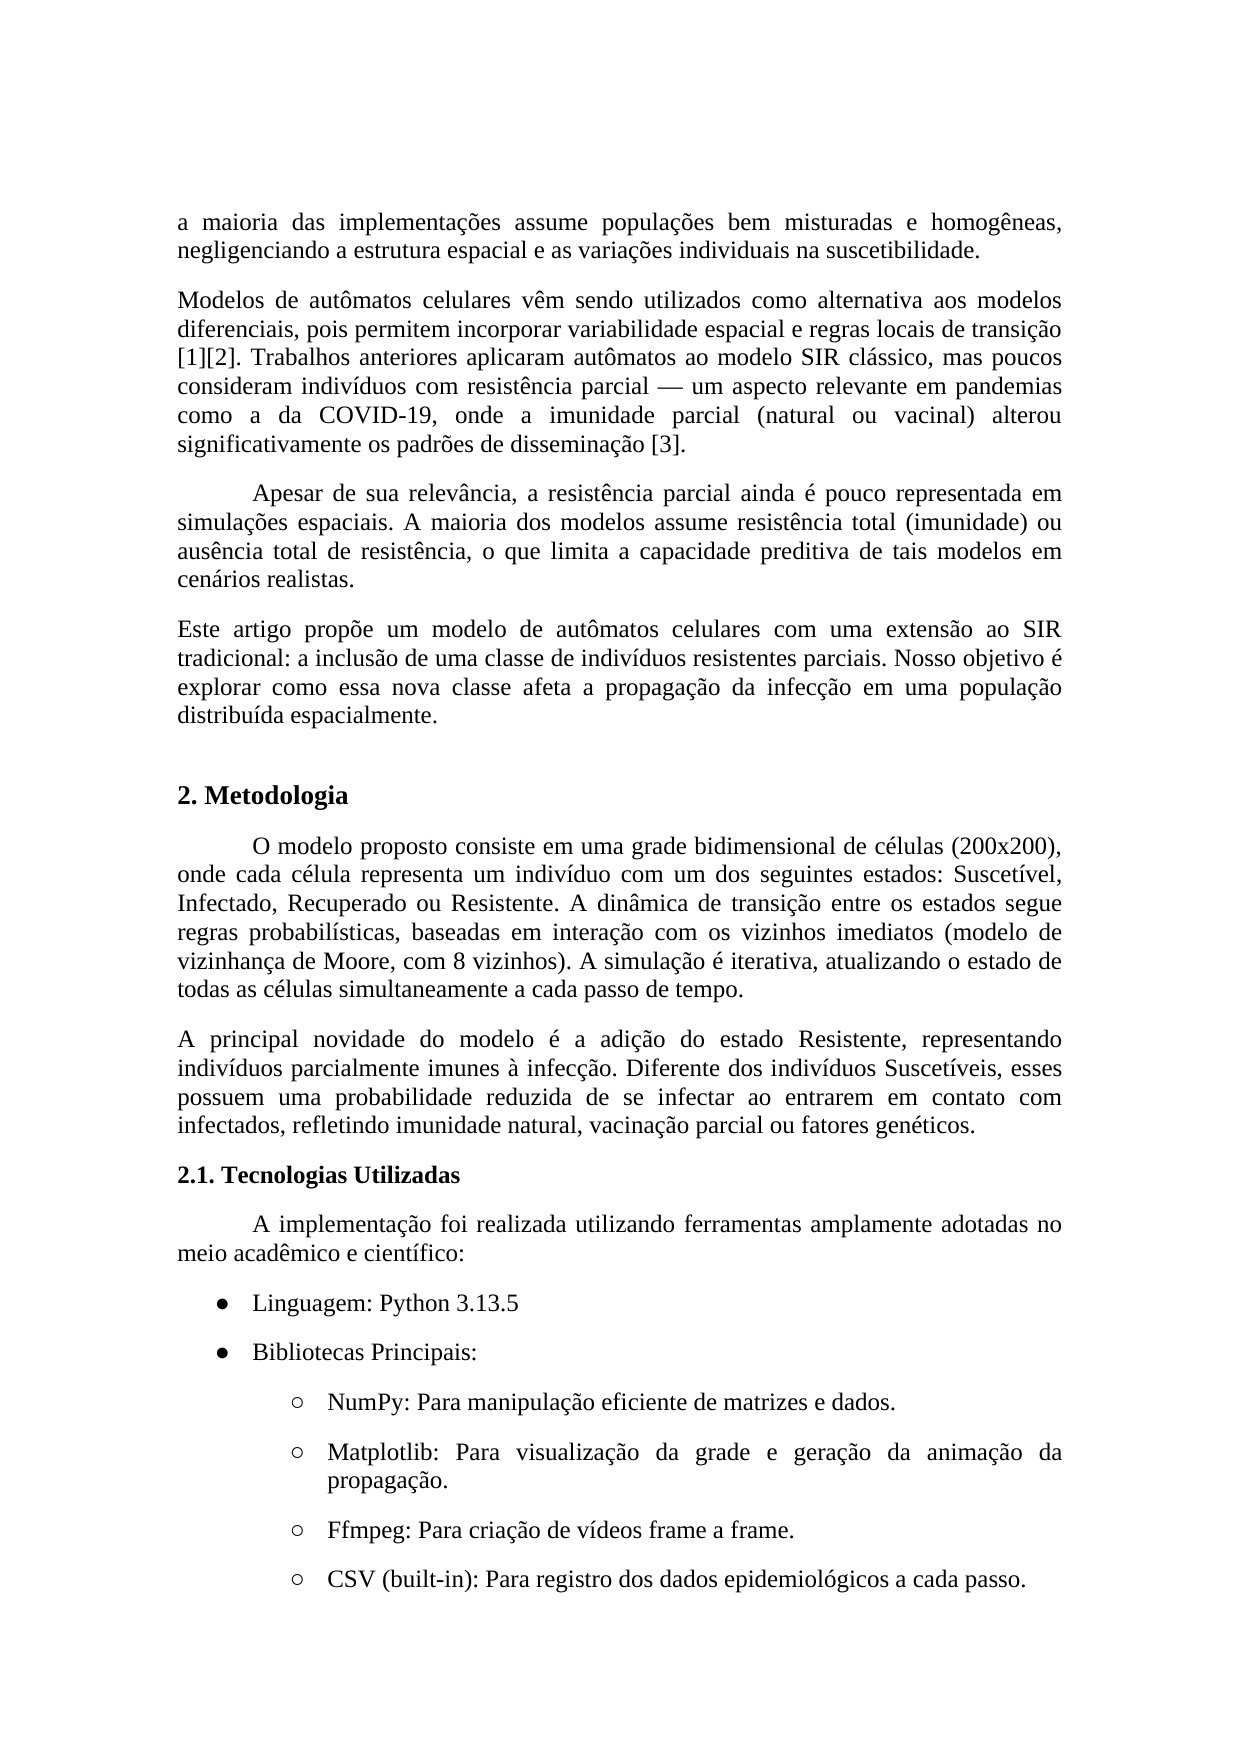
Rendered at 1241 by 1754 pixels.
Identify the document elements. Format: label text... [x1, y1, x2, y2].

list Matplotlib: Para visualização da grade e geração da animação da propagação. [289, 1437, 1063, 1494]
list Bibliotecas Principais: [214, 1337, 1063, 1366]
text A principal novidade do modelo é a adição do estado Resistente, representando indivíduos parcialmente imunes à infecção. Diferente dos indivíduos Suscetíveis, esses possuem uma probabilidade reduzida de se infectar ao entrarem em contato com infectados, refletindo imunidade natural, vacinação parcial ou fatores genéticos. [177, 1024, 1063, 1139]
text Apesar de sua relevância, a resistência parcial ainda é pouco representada em simulações espaciais. A maioria dos modelos assume resistência total (imunidade) ou ausência total de resistência, o que limita a capacidade preditiva de tais modelos em cenários realistas. [177, 478, 1063, 593]
text Este artigo propõe um modelo de autômatos celulares com uma extensão ao SIR tradicional: a inclusão de uma classe de indivíduos resistentes parciais. Nosso objetivo é explorar como essa nova classe afeta a propagação da infecção em uma população distribuída espacialmente. [177, 614, 1063, 729]
list CSV (built-in): Para registro dos dados epidemiológicos a cada passo. [289, 1564, 1063, 1593]
text 2. Metodologia [177, 779, 1063, 810]
text 2.1. Tecnologias Utilizadas [177, 1160, 1063, 1189]
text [177, 207, 1063, 264]
list Ffmpeg: Para criação de vídeos frame a frame. [289, 1515, 1063, 1544]
text A implementação foi realizada utilizando ferramentas amplamente adotadas no meio acadêmico e científico: [177, 1209, 1063, 1267]
text O modelo proposto consiste em uma grade bidimensional de células (200x200), onde cada célula representa um indivíduo com um dos seguintes estados: Suscetível, Infectado, Recuperado ou Resistente. A dinâmica de transição entre os estados segue regras probabilísticas, baseadas em interação com os vizinhos imediatos (modelo de vizinhança de Moore, com 8 vizinhos). A simulação é iterativa, atualizando o estado de todas as células simultaneamente a cada passo de tempo. [177, 831, 1063, 1003]
text Modelos de autômatos celulares vêm sendo utilizados como alternativa aos modelos diferenciais, pois permitem incorporar variabilidade espacial e regras locais de transição [1][2]. Trabalhos anteriores aplicaram autômatos ao modelo SIR clássico, mas poucos consideram indivíduos com resistência parcial — um aspecto relevante em pandemias como a da COVID-19, onde a imunidade parcial (natural ou vacinal) alterou significativamente os padrões de disseminação [3]. [177, 285, 1063, 457]
list Linguagem: Python 3.13.5 [214, 1288, 1063, 1317]
list NumPy: Para manipulação eficiente de matrizes e dados. [289, 1387, 1063, 1416]
